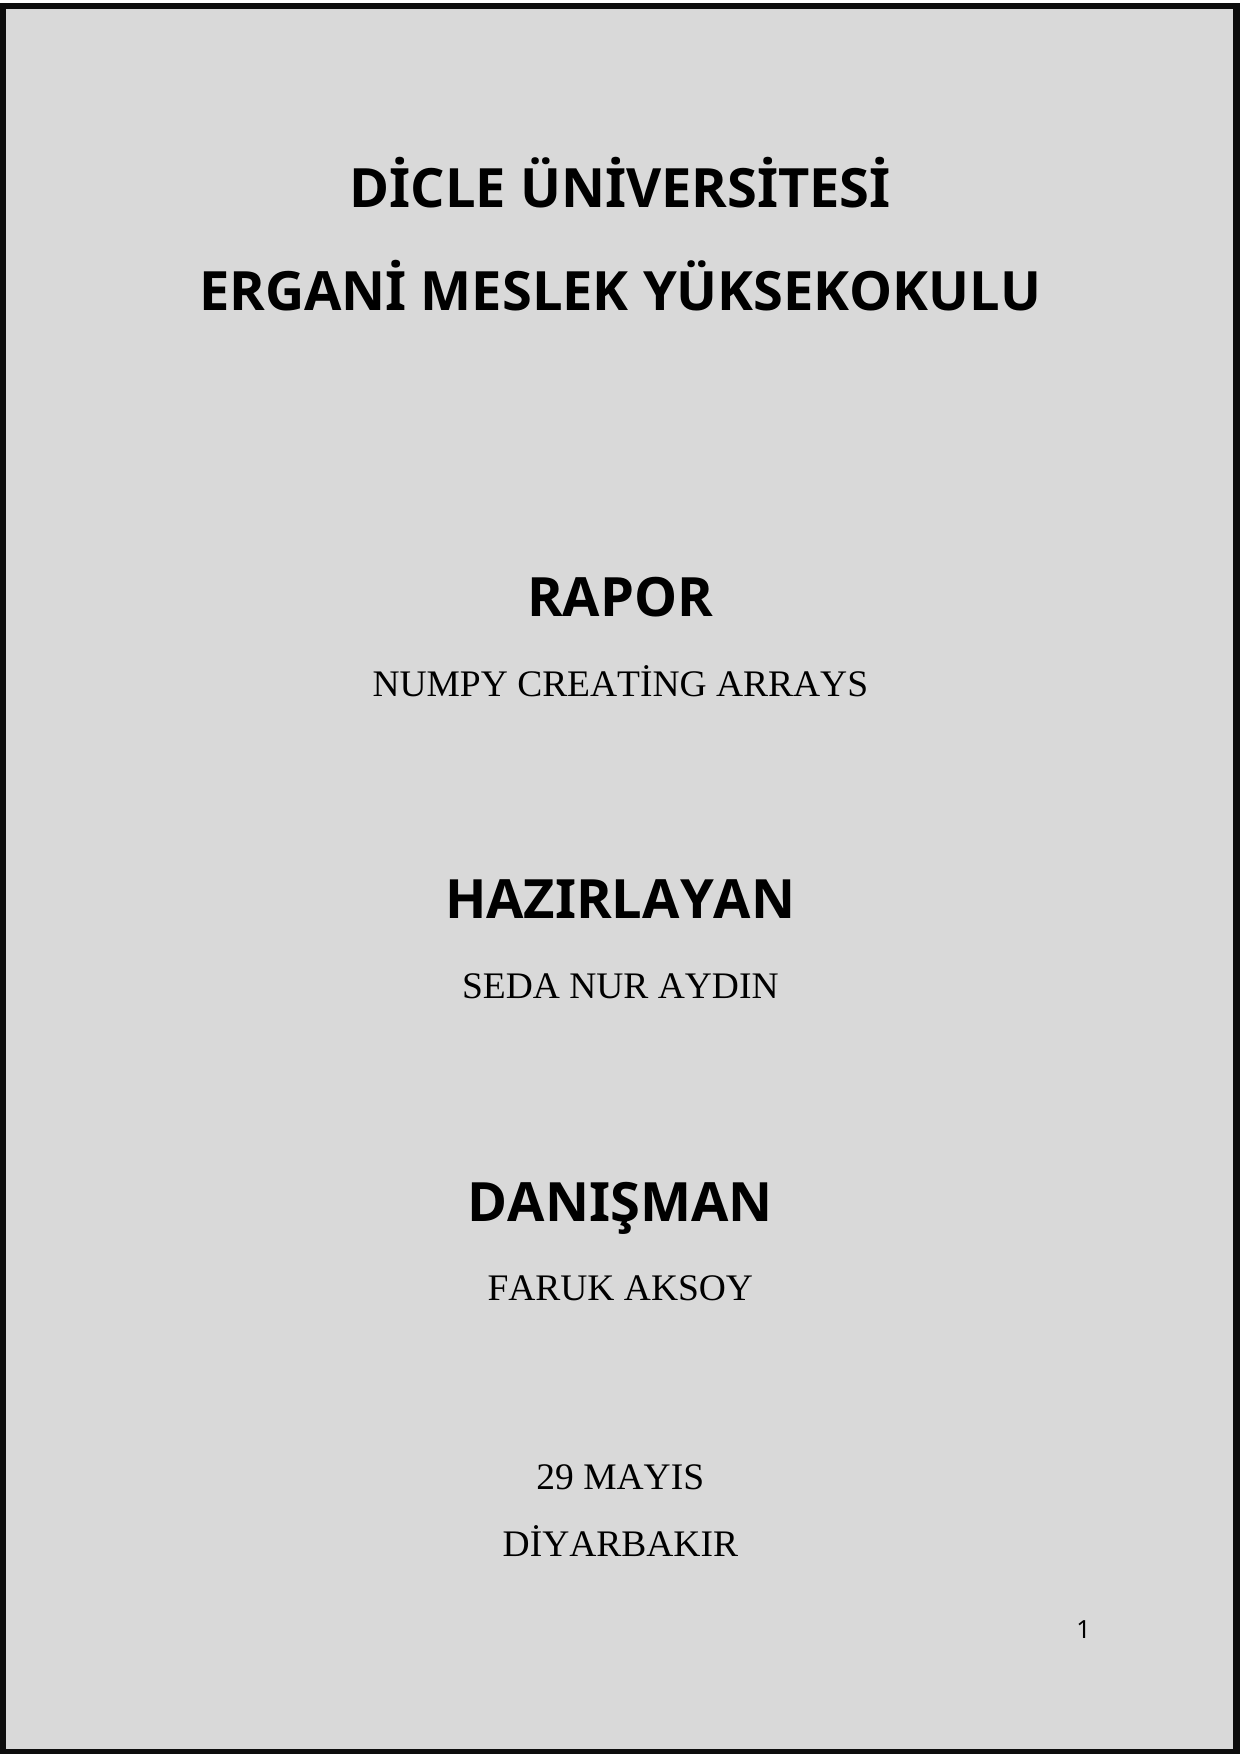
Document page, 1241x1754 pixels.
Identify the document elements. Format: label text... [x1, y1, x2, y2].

text SEDA NUR AYDIN [150, 963, 1090, 1006]
text NUMPY CREATİNG ARRAYS [150, 661, 1090, 704]
text 29 MAYIS [150, 1455, 1090, 1498]
text ERGANİ MESLEK YÜKSEKOKULU [150, 252, 1090, 326]
text DANIŞMAN [150, 1163, 1090, 1237]
text RAPOR [150, 559, 1090, 632]
text DİCLE ÜNİVERSİTESİ [150, 150, 1090, 224]
text FARUK AKSOY [150, 1265, 1090, 1308]
text DİYARBAKIR [150, 1521, 1090, 1564]
text HAZIRLAYAN [150, 861, 1090, 935]
